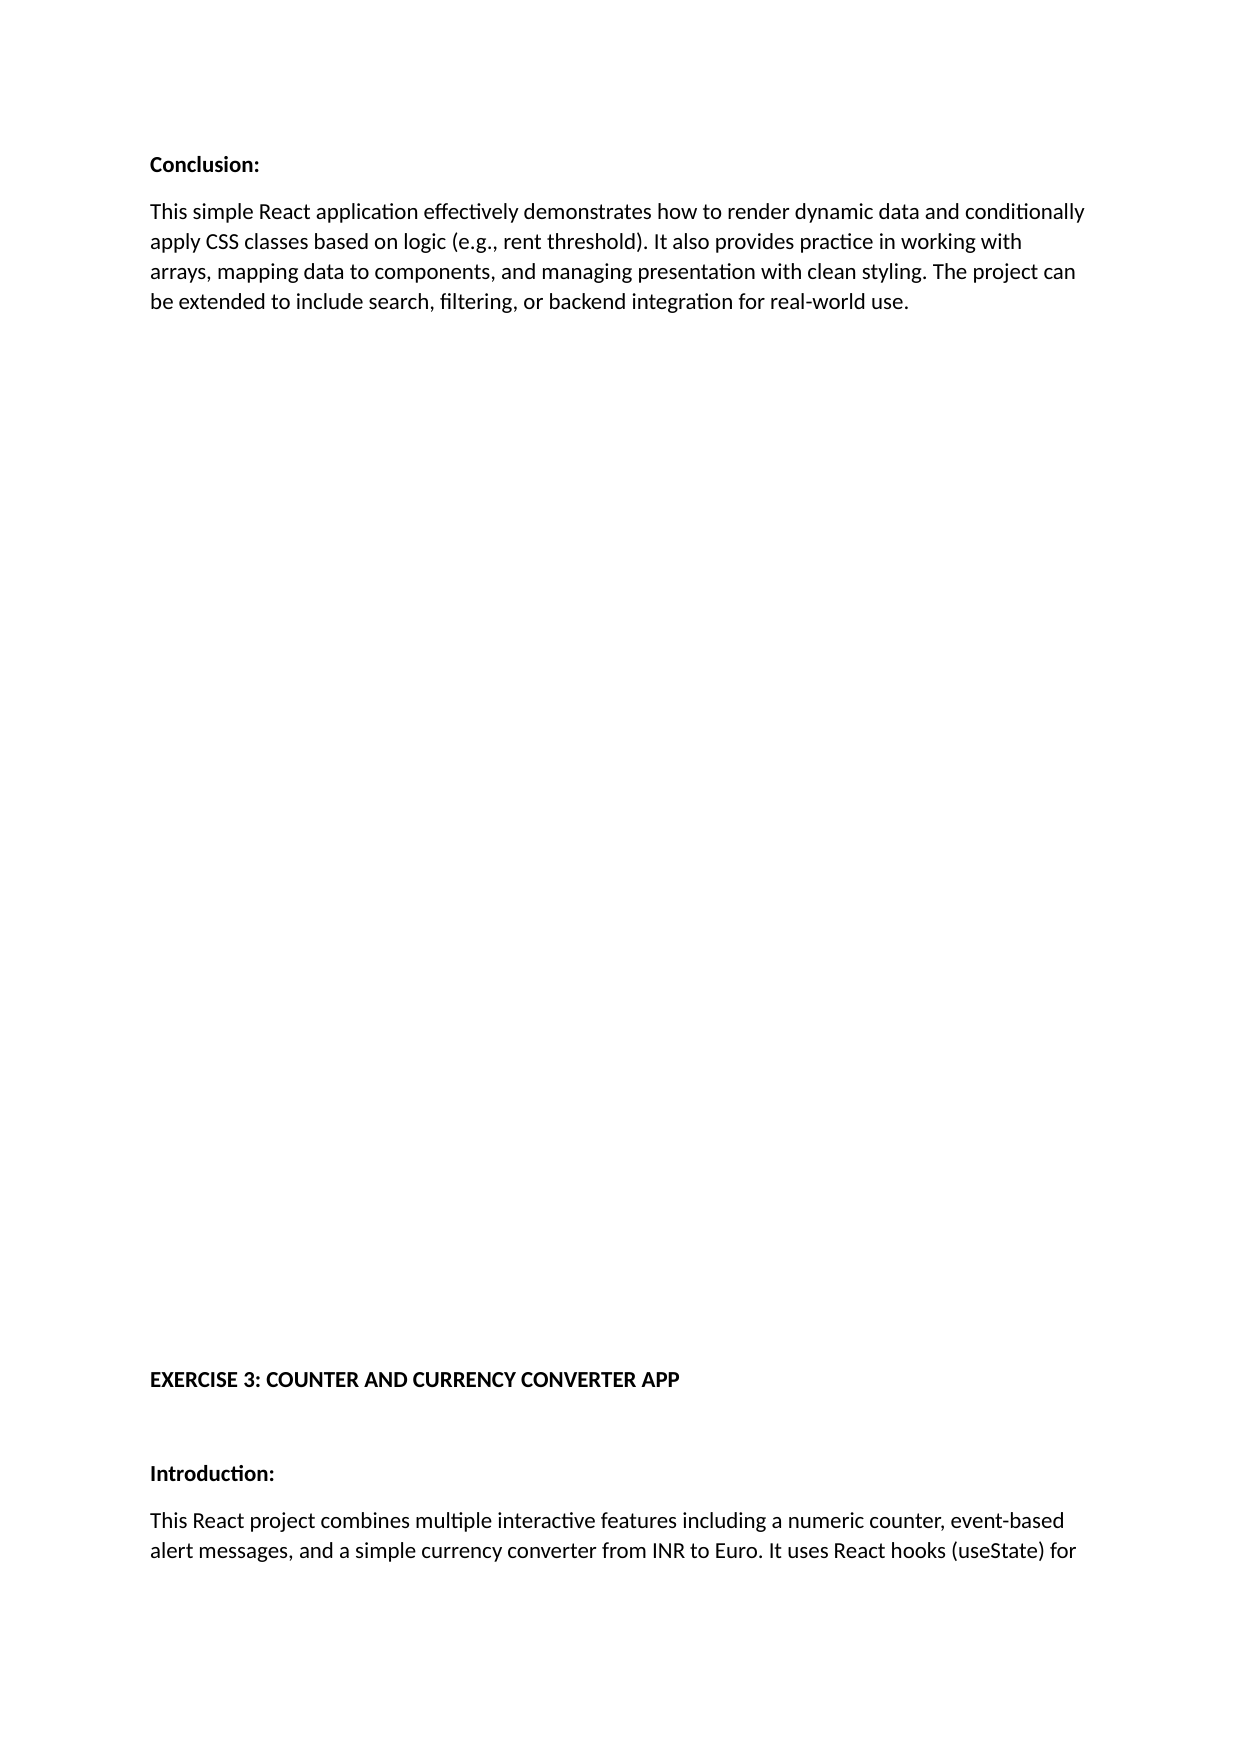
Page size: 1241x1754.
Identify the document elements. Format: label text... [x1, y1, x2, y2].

text This simple React application effectively demonstrates how to render dynamic data and conditionally apply CSS classes based on logic (e.g., rent threshold). It also provides practice in working with arrays, mapping data to components, and managing presentation with clean styling. The project can be extended to include search, filtering, or backend integration for real-world use. [150, 197, 1090, 316]
text Conclusion: [150, 150, 1090, 178]
text Introduction: [150, 1459, 1090, 1487]
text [150, 1506, 1090, 1564]
text EXERCISE 3: COUNTER AND CURRENCY CONVERTER APP [150, 1366, 1090, 1394]
